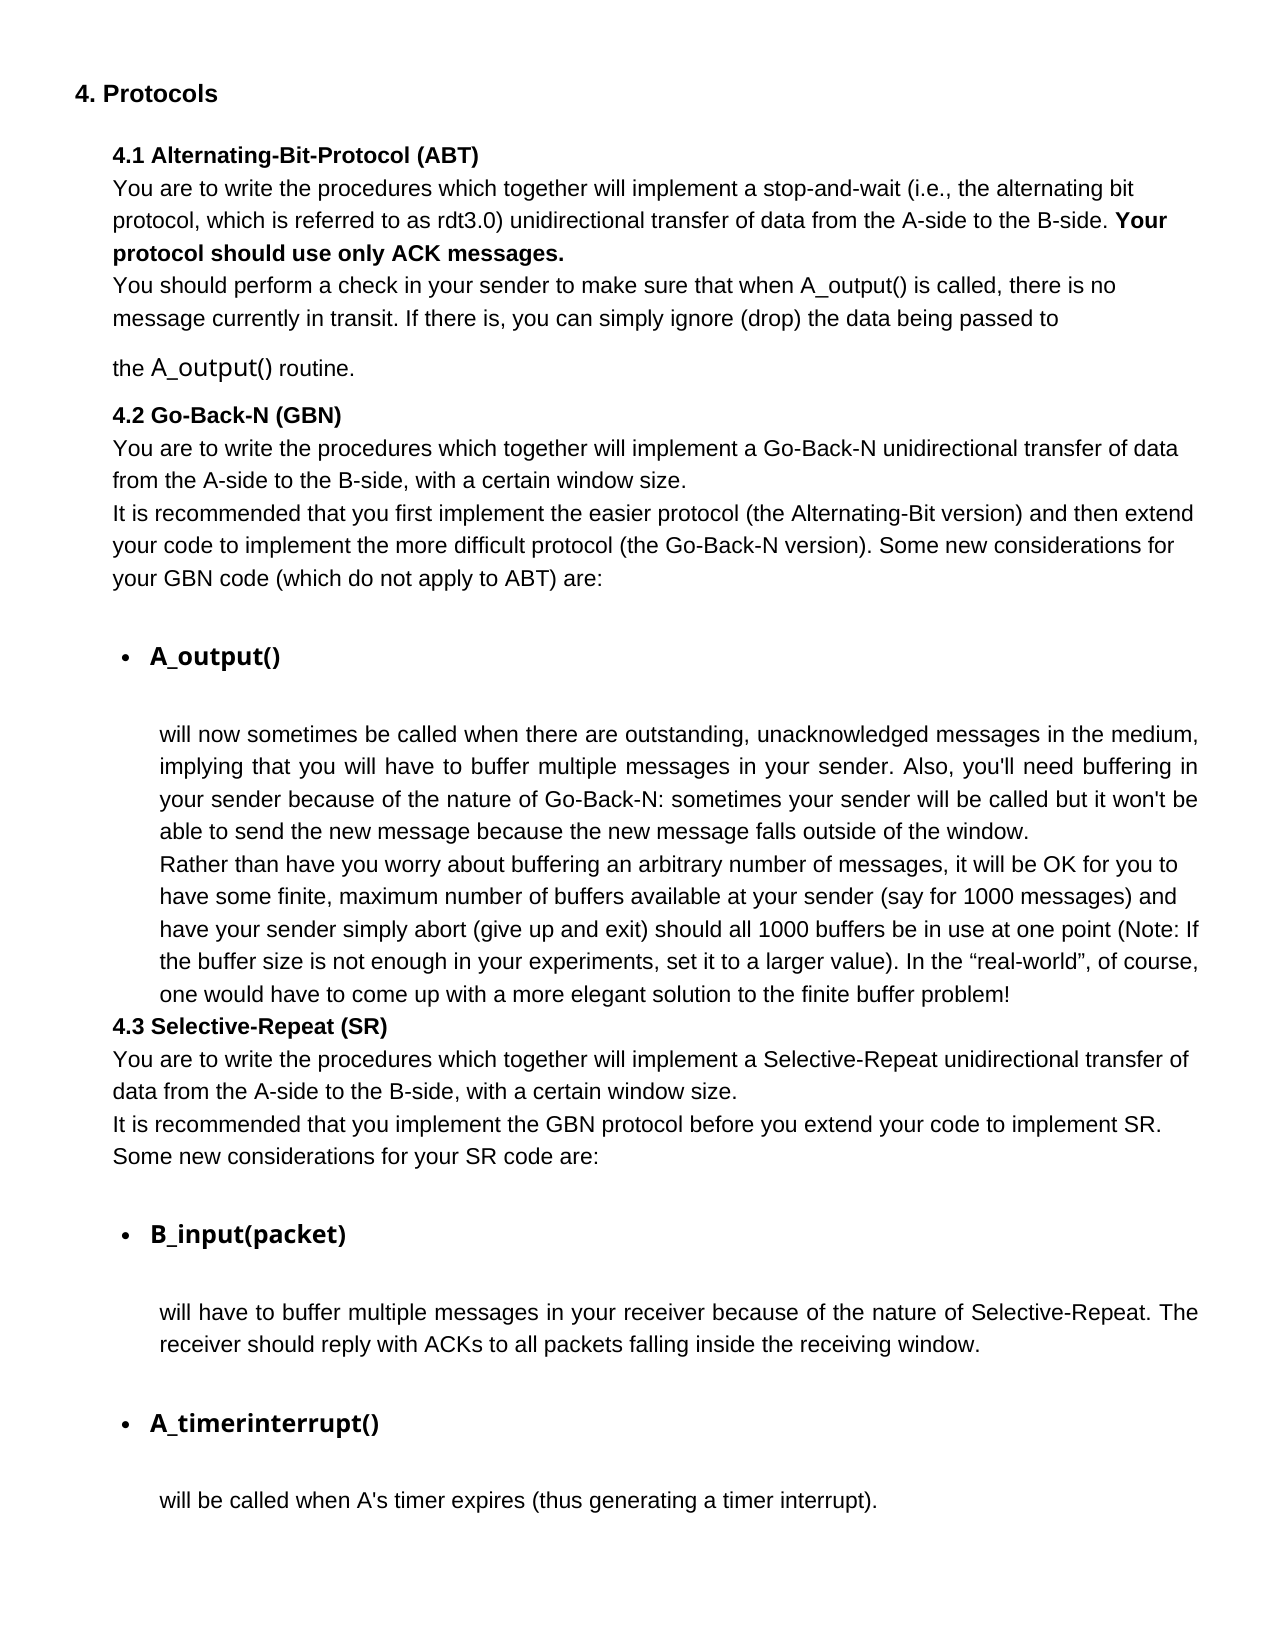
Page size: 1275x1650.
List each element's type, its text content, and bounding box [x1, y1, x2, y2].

text 4. Protocols [75, 77, 1200, 110]
text Rather than have you worry about buffering an arbitrary number of messages, it will be OK for you to have some finite, maximum number of buffers available at your sender (say for 1000 messages) and have your sender simply abort (give up and exit) should all 1000 buffers be in use at one point (Note: If the buffer size is not enough in your experiments, set it to a larger value). In the “real-world”, of course, one would have to come up with a more elegant solution to the finite buffer problem! [159, 847, 1200, 1010]
text You are to write the procedures which together will implement a stop-and-wait (i.e., the alternating bit protocol, which is referred to as rdt3.0) unidirectional transfer of data from the A-side to the B-side. Your protocol should use only ACK messages. [112, 172, 1200, 269]
text 4.1 Alternating-Bit-Protocol (ABT) [112, 139, 1200, 172]
text It is recommended that you first implement the easier protocol (the Alternating-Bit version) and then extend your code to implement the more difficult protocol (the Go-Back-N version). Some new considerations for your GBN code (which do not apply to ABT) are: [112, 497, 1200, 594]
text will be called when A's timer expires (thus generating a timer interrupt). [159, 1484, 1200, 1517]
list B_input(packet) [122, 1202, 1200, 1267]
text It is recommended that you implement the GBN protocol before you extend your code to implement SR. Some new considerations for your SR code are: [112, 1107, 1200, 1172]
text 4.3 Selective-Repeat (SR) [112, 1010, 1200, 1042]
text You are to write the procedures which together will implement a Selective-Repeat unidirectional transfer of data from the A-side to the B-side, with a certain window size. [112, 1042, 1200, 1107]
text will now sometimes be called when there are outstanding, unacknowledged messages in the medium, implying that you will have to buffer multiple messages in your sender. Also, you'll need buffering in your sender because of the nature of Go-Back-N: sometimes your sender will be called but it won't be able to send the new message because the new message falls outside of the window. [159, 717, 1200, 847]
text 4.2 Go-Back-N (GBN) [112, 399, 1200, 432]
text You are to write the procedures which together will implement a Go-Back-N unidirectional transfer of data from the A-side to the B-side, with a certain window size. [112, 432, 1200, 497]
list A_timerinterrupt() [122, 1390, 1200, 1455]
list A_output() [122, 623, 1200, 688]
text will have to buffer multiple messages in your receiver because of the nature of Selective-Repeat. The receiver should reply with ACKs to all packets falling inside the receiving window. [159, 1296, 1200, 1361]
text You should perform a check in your sender to make sure that when A_output() is called, there is no message currently in transit. If there is, you can simply ignore (drop) the data being passed to the A_output() routine. [112, 269, 1200, 399]
